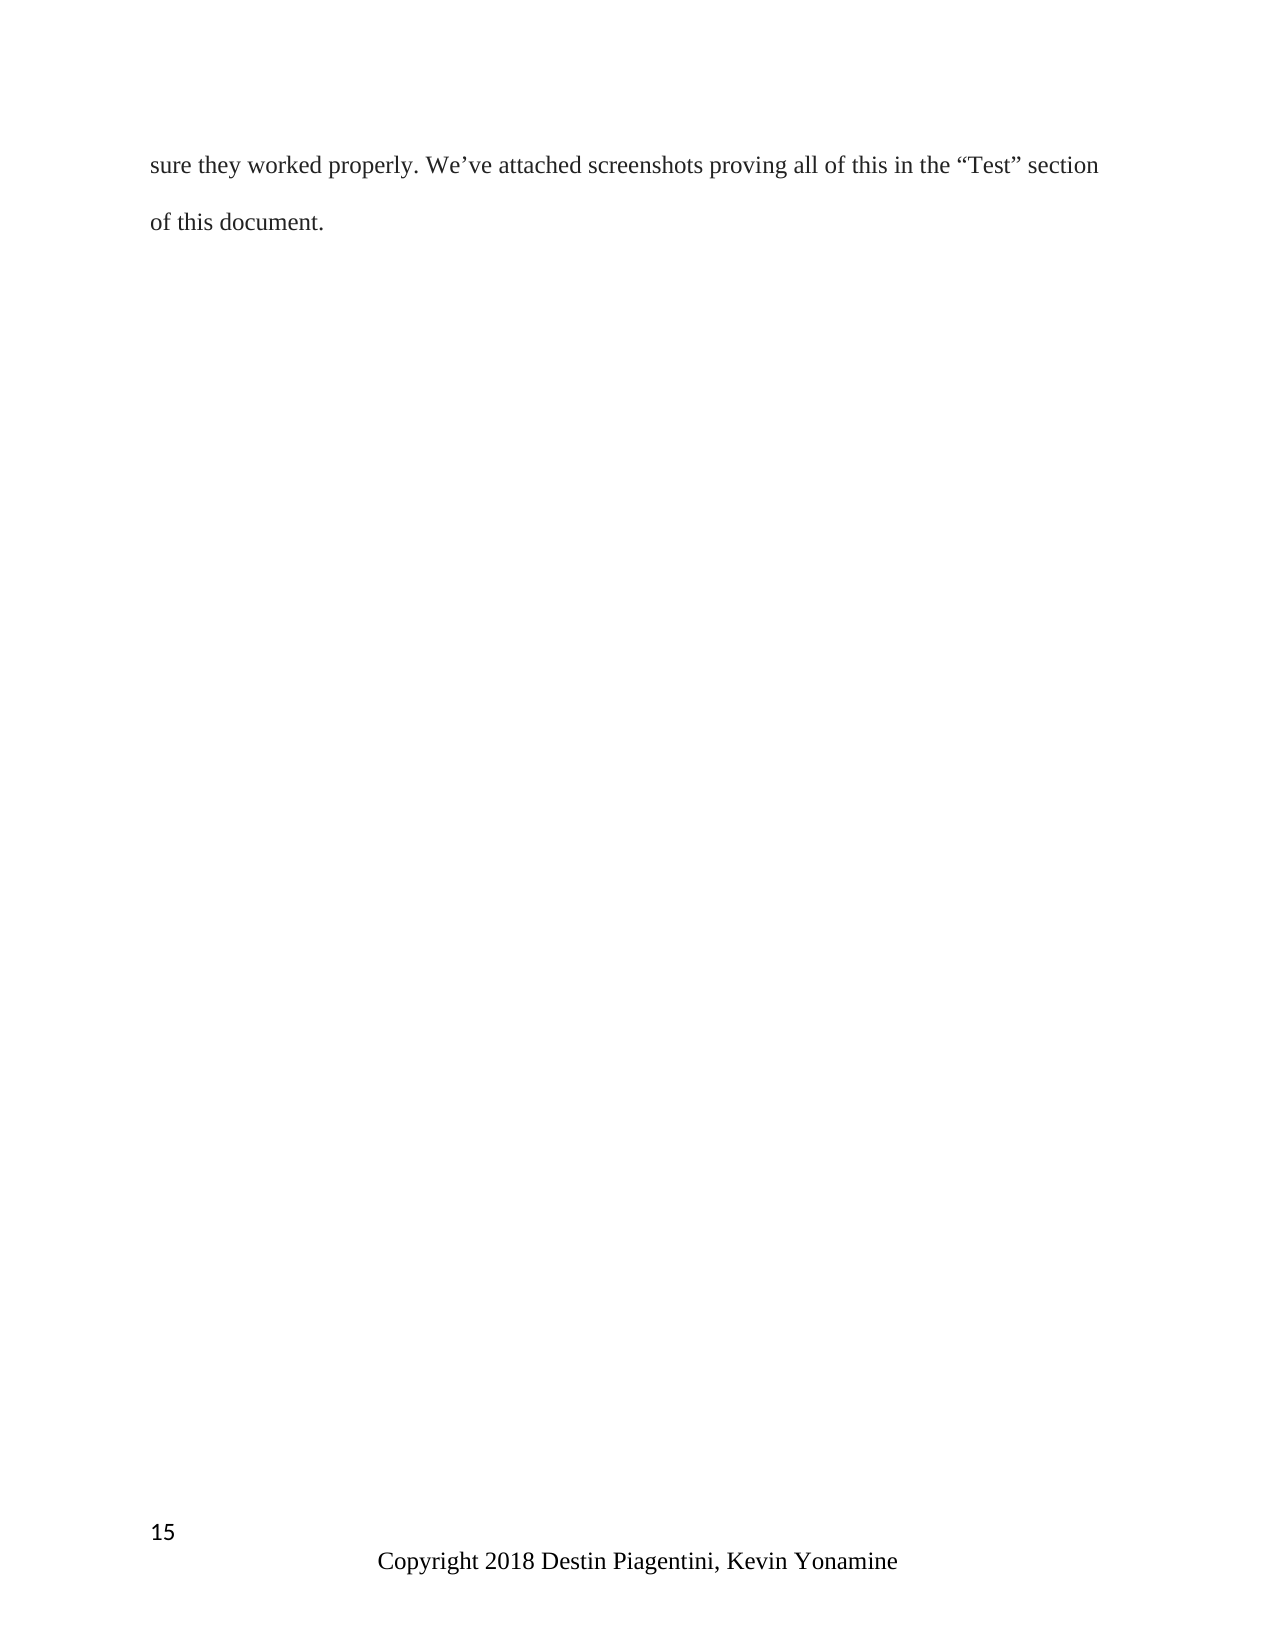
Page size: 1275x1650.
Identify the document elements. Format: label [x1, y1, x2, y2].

text [150, 150, 1125, 236]
